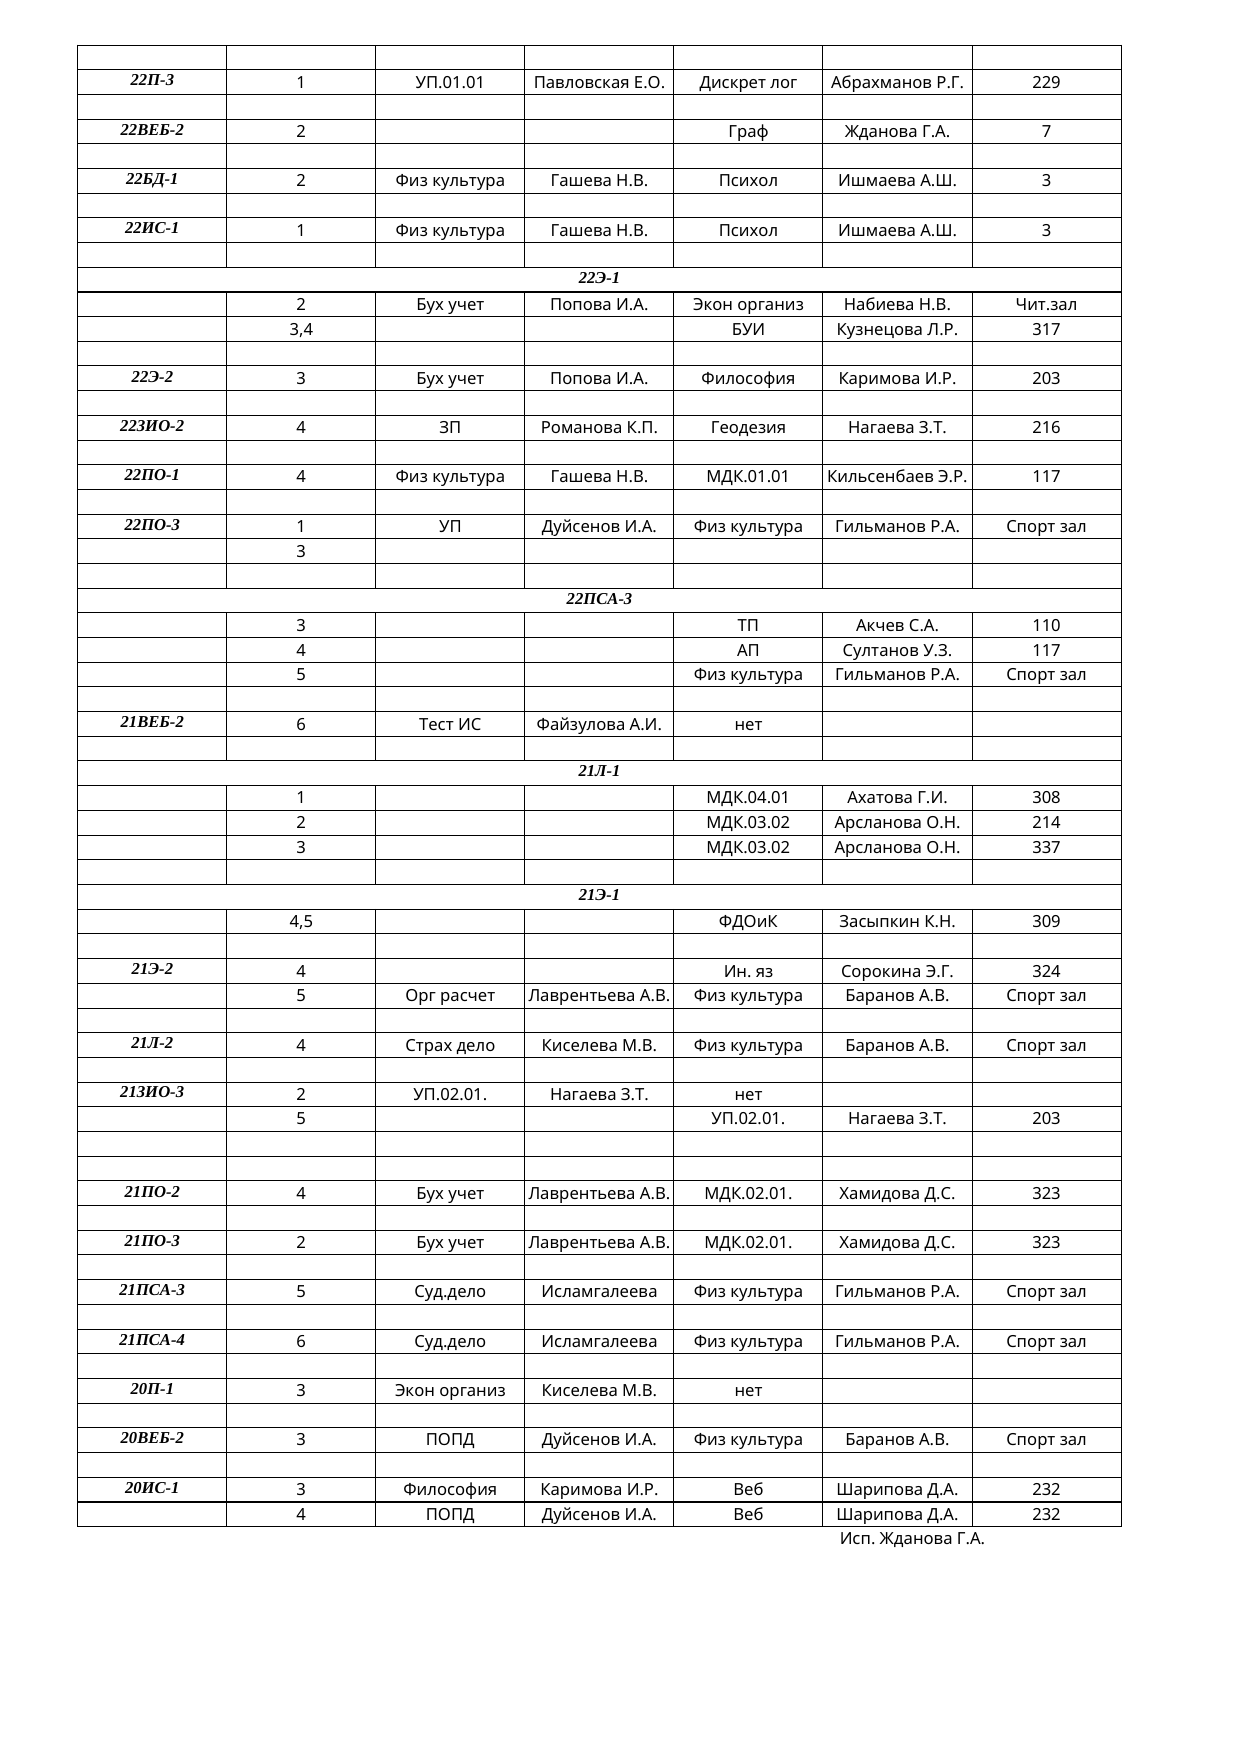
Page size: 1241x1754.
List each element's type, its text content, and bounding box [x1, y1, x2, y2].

table_cell [973, 1206, 1121, 1230]
table_cell Баранов А.В. [823, 1428, 972, 1452]
table_cell Попова И.А. [525, 293, 673, 316]
table_cell Лаврентьева А.В. [525, 984, 673, 1007]
table_cell [973, 1379, 1121, 1403]
table_header [78, 46, 226, 69]
table_cell 2 [227, 811, 375, 835]
table_cell [973, 1009, 1121, 1032]
table_cell 22ЗИО-2 [78, 416, 226, 439]
table_cell [525, 613, 673, 637]
table_cell УП.02.01. [674, 1107, 822, 1131]
table_cell [227, 1404, 375, 1427]
table_cell 4 [227, 465, 375, 489]
table_cell 4,5 [227, 910, 375, 933]
table_cell [973, 342, 1121, 365]
table_cell [674, 1132, 822, 1156]
table_cell [674, 1354, 822, 1378]
table_cell Спорт зал [973, 515, 1121, 538]
table_cell [525, 663, 673, 686]
table_cell [823, 1354, 972, 1378]
table_cell Философия [674, 366, 822, 390]
table_cell УП [376, 515, 524, 538]
table_cell [227, 144, 375, 168]
table_cell Суд.дело [376, 1280, 524, 1304]
table_cell Ишмаева А.Ш. [823, 218, 972, 242]
table_cell [227, 1009, 375, 1032]
table_cell 4 [227, 638, 375, 662]
table_cell Спорт зал [973, 663, 1121, 686]
table_cell Тест ИС [376, 712, 524, 736]
table_cell [78, 910, 226, 933]
table_cell 20ВЕБ-2 [78, 1428, 226, 1452]
table_cell ПОПД [376, 1428, 524, 1452]
table_cell Экон организ [376, 1379, 524, 1403]
table_cell Экон организ [674, 293, 822, 316]
table_cell [973, 564, 1121, 588]
table_cell 309 [973, 910, 1121, 933]
table_cell Дуйсенов И.А. [525, 1503, 673, 1526]
table_cell [973, 1132, 1121, 1156]
table_cell [78, 243, 226, 267]
table_cell [78, 342, 226, 365]
table_cell Сорокина Э.Г. [823, 959, 972, 983]
table_cell 3 [227, 613, 375, 637]
table_cell [78, 1453, 226, 1477]
table_cell 22ПО-3 [78, 515, 226, 538]
table_cell Кузнецова Л.Р. [823, 317, 972, 341]
table_cell 337 [973, 836, 1121, 859]
table_cell 4 [227, 1181, 375, 1205]
table_cell [823, 1157, 972, 1180]
table_cell [973, 860, 1121, 884]
table_cell [78, 539, 226, 563]
table_cell ЗП [376, 416, 524, 439]
table_cell Философия [376, 1478, 524, 1501]
table_cell Файзулова А.И. [525, 712, 673, 736]
table_cell [227, 441, 375, 464]
table_cell нет [674, 1083, 822, 1106]
table_cell [525, 1206, 673, 1230]
table_cell Исламгалеева А.Ф. [525, 1330, 673, 1353]
table_cell [823, 1132, 972, 1156]
table_cell [823, 1404, 972, 1427]
table_cell Психол [674, 218, 822, 242]
table_cell [376, 490, 524, 514]
table_cell [376, 959, 524, 983]
table_header [376, 46, 524, 69]
table_cell 3 [227, 1379, 375, 1403]
table_cell [823, 1255, 972, 1279]
table_cell Баранов А.В. [823, 1033, 972, 1057]
table_cell [674, 860, 822, 884]
table_cell [525, 1058, 673, 1081]
table_cell [78, 860, 226, 884]
table_cell [376, 391, 524, 415]
table_cell [674, 144, 822, 168]
table_cell [78, 836, 226, 859]
table_cell [525, 1404, 673, 1427]
table_cell [376, 910, 524, 933]
table_cell 4 [227, 959, 375, 983]
table_cell [78, 144, 226, 168]
table_cell [376, 564, 524, 588]
table_cell [376, 934, 524, 958]
table_cell 3,4 [227, 317, 375, 341]
table_cell [525, 391, 673, 415]
table_cell 2 [227, 120, 375, 143]
table_cell Страх дело [376, 1033, 524, 1057]
table_cell [973, 934, 1121, 958]
table_cell 22ИС-1 [78, 218, 226, 242]
table_cell [227, 1058, 375, 1081]
table_cell 22Э-2 [78, 366, 226, 390]
table_cell [78, 1255, 226, 1279]
table_cell [973, 1083, 1121, 1106]
table_cell 22ВЕБ-2 [78, 120, 226, 143]
table_cell [823, 441, 972, 464]
table_cell [525, 194, 673, 217]
table_cell [78, 984, 226, 1007]
table_cell [78, 1107, 226, 1131]
table_cell Спорт зал [973, 1428, 1121, 1452]
table_cell [674, 934, 822, 958]
table_cell [973, 95, 1121, 118]
table_cell МДК.04.01 [674, 786, 822, 810]
table_cell Бух учет [376, 293, 524, 316]
table_cell 117 [973, 465, 1121, 489]
table_cell [376, 441, 524, 464]
table_cell [973, 1354, 1121, 1378]
table_cell [674, 1255, 822, 1279]
table_cell [525, 120, 673, 143]
table_cell [227, 687, 375, 711]
table_cell 5 [227, 1107, 375, 1131]
table_cell [525, 441, 673, 464]
table_cell нет [674, 1379, 822, 1403]
table_cell Чит.зал [973, 293, 1121, 316]
table_cell [973, 712, 1121, 736]
table_cell 203 [973, 366, 1121, 390]
table_cell [227, 1132, 375, 1156]
table_cell [376, 860, 524, 884]
table_cell [376, 811, 524, 835]
table_cell Нагаева З.Т. [525, 1083, 673, 1106]
table_cell Лаврентьева А.В. [525, 1231, 673, 1254]
table_cell [674, 1404, 822, 1427]
table_cell [674, 687, 822, 711]
table_cell [78, 1206, 226, 1230]
table_cell [78, 1009, 226, 1032]
table_cell 21ЗИО-3 [78, 1083, 226, 1106]
table_cell 216 [973, 416, 1121, 439]
table_header [674, 46, 822, 69]
table_cell [376, 539, 524, 563]
table_cell Романова К.П. [525, 416, 673, 439]
table_cell [78, 1305, 226, 1328]
table_cell [674, 1058, 822, 1081]
table_cell 3 [227, 366, 375, 390]
table_cell [525, 638, 673, 662]
table_cell 2 [227, 293, 375, 316]
table_cell Засыпкин К.Н. [823, 910, 972, 933]
table_cell [78, 786, 226, 810]
table_cell Баранов А.В. [823, 984, 972, 1007]
table_cell ФДОиК [674, 910, 822, 933]
table_cell Киселева М.В. [525, 1379, 673, 1403]
table_cell Бух учет [376, 1181, 524, 1205]
table_cell Физ культура [674, 663, 822, 686]
table_cell 110 [973, 613, 1121, 637]
table_cell УП.02.01. [376, 1083, 524, 1106]
table_cell Физ культура [376, 218, 524, 242]
table_cell Физ культура [674, 984, 822, 1007]
table_cell [674, 194, 822, 217]
table_cell [78, 391, 226, 415]
table_cell [376, 1009, 524, 1032]
table_cell ТП [674, 613, 822, 637]
table_cell 1 [227, 515, 375, 538]
table_cell [525, 1305, 673, 1328]
table_cell [78, 95, 226, 118]
table_cell [525, 959, 673, 983]
table_cell 3 [227, 539, 375, 563]
table_cell [525, 910, 673, 933]
table_cell Бух учет [376, 366, 524, 390]
table_cell 22Э-1 [78, 268, 1121, 291]
table_cell ПОПД [376, 1503, 524, 1526]
table_cell Гашева Н.В. [525, 465, 673, 489]
table_cell 229 [973, 70, 1121, 94]
table_cell [525, 539, 673, 563]
table_cell [973, 1058, 1121, 1081]
table_header [525, 46, 673, 69]
table_cell [823, 539, 972, 563]
table_cell 21ПО-2 [78, 1181, 226, 1205]
table_header [973, 46, 1121, 69]
table_cell [674, 95, 822, 118]
table_cell [823, 391, 972, 415]
table_cell [525, 1132, 673, 1156]
table_cell Арсланова О.Н. [823, 836, 972, 859]
table_cell [674, 1453, 822, 1477]
table_cell 232 [973, 1478, 1121, 1501]
table_cell [823, 1379, 972, 1403]
table_cell 5 [227, 984, 375, 1007]
table_cell [78, 737, 226, 760]
table_cell [78, 490, 226, 514]
table_cell [525, 811, 673, 835]
table_cell [376, 663, 524, 686]
table_cell [525, 786, 673, 810]
table_cell 2 [227, 169, 375, 193]
table_cell [376, 1132, 524, 1156]
table_cell Хамидова Д.С. [823, 1181, 972, 1205]
table_cell [525, 144, 673, 168]
table_cell Физ культура [674, 1330, 822, 1353]
table_cell 1 [227, 218, 375, 242]
table_cell [376, 1255, 524, 1279]
table_cell [525, 860, 673, 884]
table_cell [674, 737, 822, 760]
table_cell 5 [227, 663, 375, 686]
table_cell Спорт зал [973, 984, 1121, 1007]
table_cell [376, 786, 524, 810]
table_cell [823, 737, 972, 760]
table_cell [227, 342, 375, 365]
table_cell 21Л-2 [78, 1033, 226, 1057]
table_cell Дуйсенов И.А. [525, 515, 673, 538]
table_cell 22ПО-1 [78, 465, 226, 489]
table_cell [823, 860, 972, 884]
table_cell БУИ [674, 317, 822, 341]
table_cell Гашева Н.В. [525, 169, 673, 193]
table_cell 2 [227, 1083, 375, 1106]
table_cell [823, 95, 972, 118]
table_cell 21Э-1 [78, 885, 1121, 909]
table_cell [78, 317, 226, 341]
table_cell 1 [227, 70, 375, 94]
table_cell 22ПСА-3 [78, 589, 1121, 612]
table_cell [674, 243, 822, 267]
table_cell [973, 1157, 1121, 1180]
table_cell Гильманов Р.А. [823, 663, 972, 686]
table_cell [376, 737, 524, 760]
table_cell Кильсенбаев Э.Р. [823, 465, 972, 489]
table_cell Шарипова Д.А. [823, 1503, 972, 1526]
table_cell Веб [674, 1478, 822, 1501]
table_cell [227, 95, 375, 118]
table_header [823, 46, 972, 69]
table_cell МДК.02.01. [674, 1231, 822, 1254]
table_cell [227, 1157, 375, 1180]
table_cell [823, 1305, 972, 1328]
table_cell [674, 490, 822, 514]
table_cell [674, 1009, 822, 1032]
table_cell [823, 687, 972, 711]
table_cell 6 [227, 712, 375, 736]
table_cell [674, 564, 822, 588]
table_cell [78, 638, 226, 662]
table_cell [376, 1107, 524, 1131]
table_cell Набиева Н.В. [823, 293, 972, 316]
table_cell [376, 613, 524, 637]
table_cell Дискрет лог [674, 70, 822, 94]
table_cell Лаврентьева А.В. [525, 1181, 673, 1205]
table_cell 20ИС-1 [78, 1478, 226, 1501]
table_cell 1 [227, 786, 375, 810]
table_cell Попова И.А. [525, 366, 673, 390]
text Исп. Жданова Г.А. [88, 1527, 985, 1549]
table_cell 117 [973, 638, 1121, 662]
table_cell [823, 1206, 972, 1230]
table_cell Психол [674, 169, 822, 193]
table_cell Физ культура [674, 515, 822, 538]
table_cell Физ культура [376, 169, 524, 193]
table_cell АП [674, 638, 822, 662]
table_cell [674, 1305, 822, 1328]
table_cell [78, 1354, 226, 1378]
table_cell Исламгалеева А.Ф. [525, 1280, 673, 1304]
table_cell [227, 1206, 375, 1230]
table_cell 21Э-2 [78, 959, 226, 983]
table_cell [376, 638, 524, 662]
table_cell [78, 1157, 226, 1180]
table_cell [525, 564, 673, 588]
table_cell [376, 243, 524, 267]
table_cell [78, 663, 226, 686]
table_cell [525, 317, 673, 341]
table_cell нет [674, 712, 822, 736]
table_cell МДК.03.02 [674, 836, 822, 859]
table_cell Гильманов Р.А. [823, 1330, 972, 1353]
table_cell [227, 564, 375, 588]
table_cell МДК.02.01. [674, 1181, 822, 1205]
table_cell [227, 1305, 375, 1328]
table_cell Дуйсенов И.А. [525, 1428, 673, 1452]
table_cell 3 [227, 1428, 375, 1452]
table_cell [525, 1453, 673, 1477]
table_cell Граф [674, 120, 822, 143]
table_cell Жданова Г.А. [823, 120, 972, 143]
table_cell УП.01.01 [376, 70, 524, 94]
table_cell [78, 1058, 226, 1081]
table_header [227, 46, 375, 69]
table_cell Физ культура [674, 1428, 822, 1452]
table_cell 4 [227, 416, 375, 439]
table_cell [973, 1404, 1121, 1427]
table_cell Хамидова Д.С. [823, 1231, 972, 1254]
table_cell [973, 490, 1121, 514]
table_cell [227, 860, 375, 884]
table_cell Гашева Н.В. [525, 218, 673, 242]
table_cell [973, 737, 1121, 760]
table_cell [823, 934, 972, 958]
table_cell [823, 243, 972, 267]
table_cell 6 [227, 1330, 375, 1353]
table_cell [376, 1058, 524, 1081]
table_cell [376, 1305, 524, 1328]
table_cell [823, 712, 972, 736]
table_cell [376, 120, 524, 143]
table_cell 21ПСА-3 [78, 1280, 226, 1304]
table_cell [674, 539, 822, 563]
table_cell 2 [227, 1231, 375, 1254]
table_cell 21ВЕБ-2 [78, 712, 226, 736]
table_cell [674, 342, 822, 365]
table_cell [973, 1305, 1121, 1328]
table_cell [227, 391, 375, 415]
table_cell 214 [973, 811, 1121, 835]
table_cell [376, 317, 524, 341]
table_cell [376, 687, 524, 711]
table_cell [525, 934, 673, 958]
table_cell [376, 194, 524, 217]
table_cell [227, 243, 375, 267]
table_cell [973, 539, 1121, 563]
table_cell Ишмаева А.Ш. [823, 169, 972, 193]
table_cell Акчев С.А. [823, 613, 972, 637]
table_cell Павловская Е.О. [525, 70, 673, 94]
table_cell [227, 934, 375, 958]
table_cell [973, 144, 1121, 168]
table_cell 4 [227, 1033, 375, 1057]
table_cell [78, 687, 226, 711]
table_cell [823, 144, 972, 168]
table_cell Орг расчет [376, 984, 524, 1007]
table_cell [674, 1157, 822, 1180]
table_cell [525, 687, 673, 711]
table_cell Бух учет [376, 1231, 524, 1254]
table_cell [78, 613, 226, 637]
table_cell [525, 1354, 673, 1378]
table_cell МДК.01.01 [674, 465, 822, 489]
table_cell Ин. яз [674, 959, 822, 983]
table_cell [376, 144, 524, 168]
table_cell [973, 1453, 1121, 1477]
table_cell [227, 1255, 375, 1279]
table_cell Султанов У.З. [823, 638, 972, 662]
table_cell Физ культура [376, 465, 524, 489]
table_cell [823, 194, 972, 217]
table_cell Гильманов Р.А. [823, 515, 972, 538]
table_cell Шарипова Д.А. [823, 1478, 972, 1501]
table_cell [376, 1404, 524, 1427]
table_cell [973, 441, 1121, 464]
table_cell [227, 1354, 375, 1378]
table_cell [376, 1354, 524, 1378]
table_cell [823, 1453, 972, 1477]
table_cell [823, 1058, 972, 1081]
table_cell Спорт зал [973, 1330, 1121, 1353]
table_cell 4 [227, 1503, 375, 1526]
table_cell [525, 1009, 673, 1032]
table_cell [525, 490, 673, 514]
table_cell Физ культура [674, 1280, 822, 1304]
table_cell [525, 95, 673, 118]
table_cell 7 [973, 120, 1121, 143]
table_cell [376, 1157, 524, 1180]
table_cell [823, 490, 972, 514]
table_cell 317 [973, 317, 1121, 341]
table_cell 203 [973, 1107, 1121, 1131]
table_cell [674, 441, 822, 464]
table_cell [78, 194, 226, 217]
table_cell Спорт зал [973, 1280, 1121, 1304]
table_cell Физ культура [674, 1033, 822, 1057]
table_cell [823, 1009, 972, 1032]
table_cell [78, 934, 226, 958]
table_cell Абрахманов Р.Г. [823, 70, 972, 94]
table_cell 22БД-1 [78, 169, 226, 193]
table_cell [227, 737, 375, 760]
table_cell [376, 1453, 524, 1477]
table_cell 3 [227, 836, 375, 859]
table_cell 3 [227, 1478, 375, 1501]
table_cell 20П-1 [78, 1379, 226, 1403]
table_cell Каримова И.Р. [823, 366, 972, 390]
table_cell [78, 811, 226, 835]
table_cell [973, 243, 1121, 267]
table_cell [376, 1206, 524, 1230]
table_cell 21ПСА-4 [78, 1330, 226, 1353]
table_cell [525, 1157, 673, 1180]
table_cell Геодезия [674, 416, 822, 439]
table_cell [78, 293, 226, 316]
table_cell 21ПО-3 [78, 1231, 226, 1254]
table_cell [823, 1083, 972, 1106]
table_cell 3 [973, 218, 1121, 242]
table_cell [674, 1206, 822, 1230]
table_cell [525, 1107, 673, 1131]
table_cell [78, 564, 226, 588]
table_cell Арсланова О.Н. [823, 811, 972, 835]
table_cell Суд.дело [376, 1330, 524, 1353]
table_cell [973, 1255, 1121, 1279]
table_cell Гильманов Р.А. [823, 1280, 972, 1304]
table_cell 323 [973, 1181, 1121, 1205]
table_cell 3 [973, 169, 1121, 193]
table_cell Веб [674, 1503, 822, 1526]
table_cell [78, 1404, 226, 1427]
table_cell Спорт зал [973, 1033, 1121, 1057]
table_cell [78, 1132, 226, 1156]
table_cell Каримова И.Р. [525, 1478, 673, 1501]
table_cell 308 [973, 786, 1121, 810]
table_cell [525, 836, 673, 859]
table_cell [376, 836, 524, 859]
table_cell [227, 1453, 375, 1477]
table_cell [525, 737, 673, 760]
table_cell [78, 1503, 226, 1526]
table_cell [525, 243, 673, 267]
table_cell [973, 391, 1121, 415]
table_cell [823, 342, 972, 365]
table_cell [525, 342, 673, 365]
table_cell [376, 95, 524, 118]
table_cell [525, 1255, 673, 1279]
table_cell 21Л-1 [78, 761, 1121, 785]
table_cell [227, 194, 375, 217]
table_cell 5 [227, 1280, 375, 1304]
table_cell [227, 490, 375, 514]
table_cell МДК.03.02 [674, 811, 822, 835]
table_cell [78, 441, 226, 464]
table_cell Нагаева З.Т. [823, 1107, 972, 1131]
table_cell Киселева М.В. [525, 1033, 673, 1057]
table_cell [376, 342, 524, 365]
table_cell 22П-3 [78, 70, 226, 94]
table_cell 232 [973, 1503, 1121, 1526]
table_cell Нагаева З.Т. [823, 416, 972, 439]
table_cell Ахатова Г.И. [823, 786, 972, 810]
table_cell 323 [973, 1231, 1121, 1254]
table_cell [823, 564, 972, 588]
table_cell [973, 194, 1121, 217]
table_cell [973, 687, 1121, 711]
table_cell 324 [973, 959, 1121, 983]
table_cell [674, 391, 822, 415]
